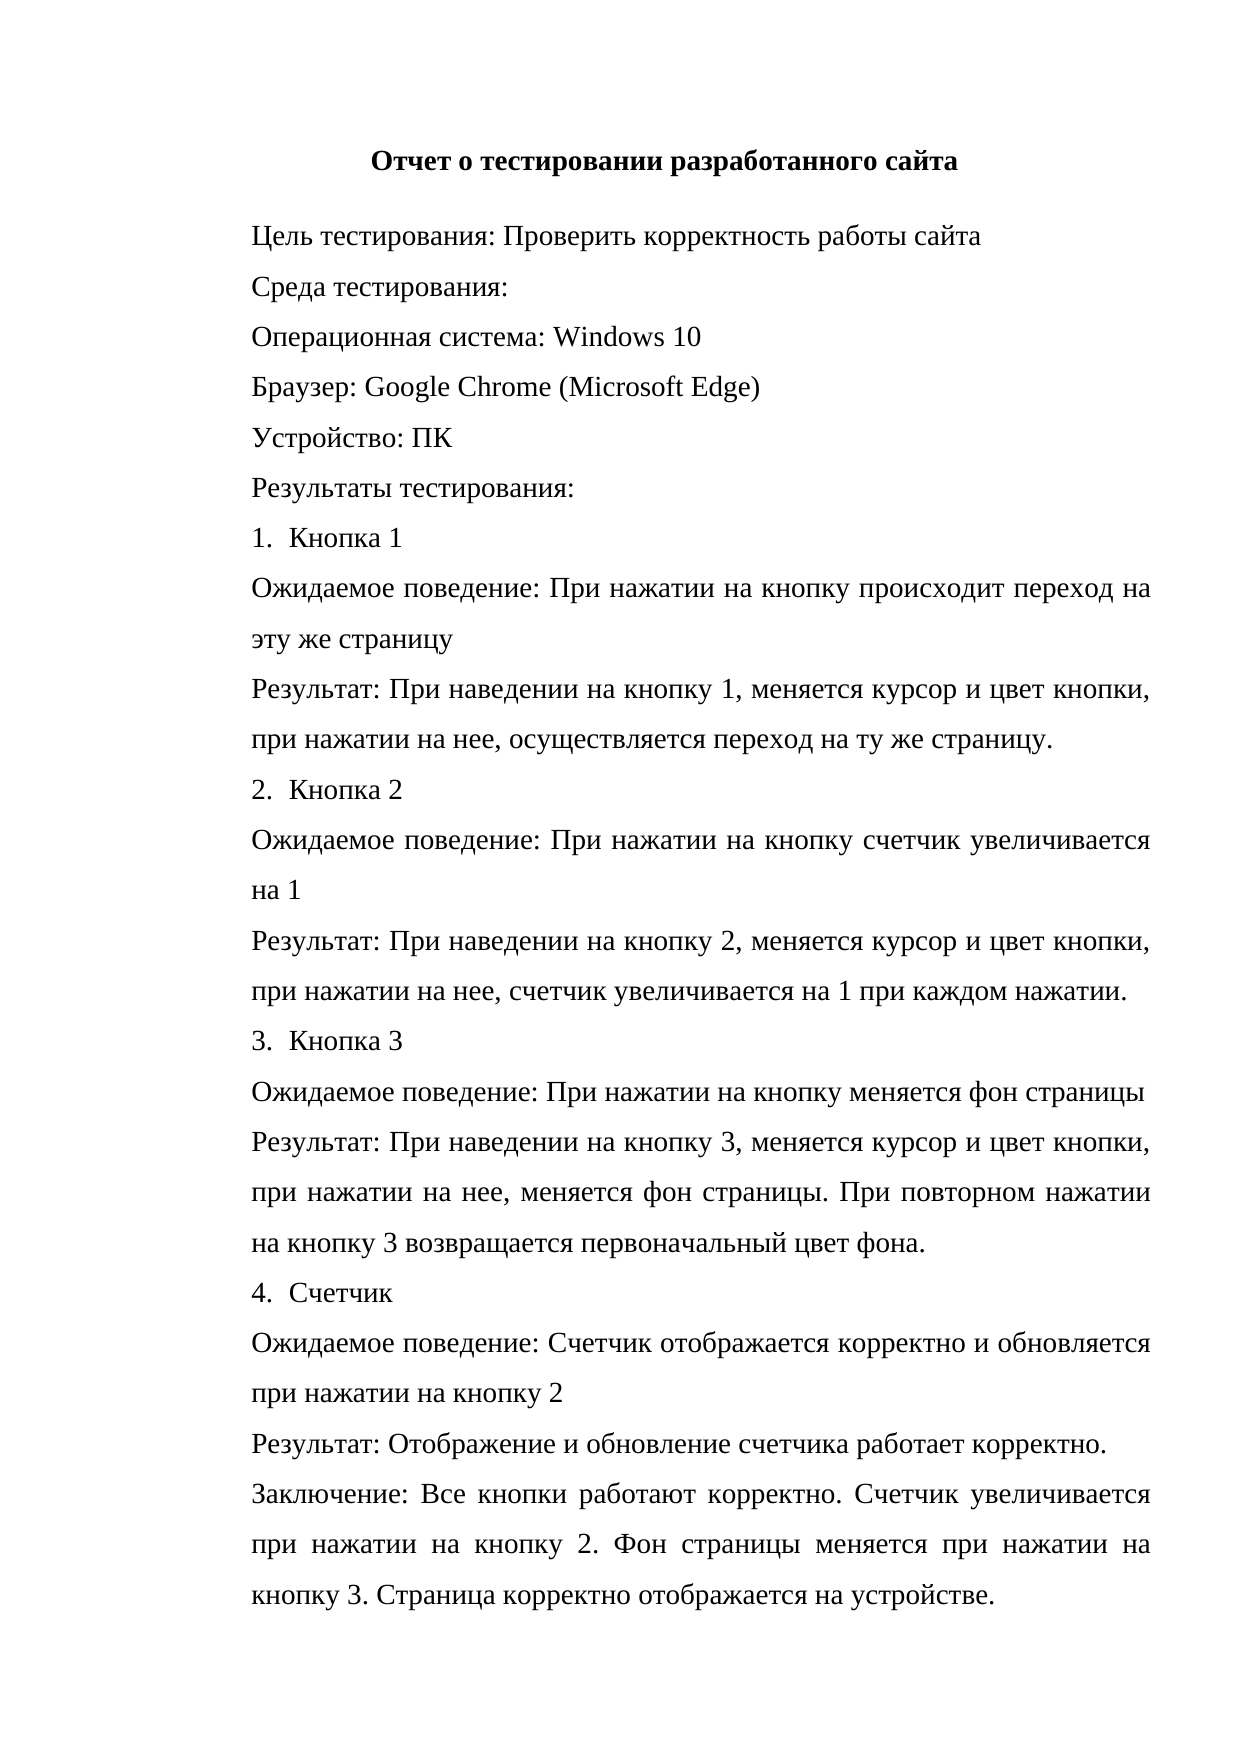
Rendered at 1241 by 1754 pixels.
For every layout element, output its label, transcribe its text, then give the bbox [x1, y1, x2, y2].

text Среда тестирования: [177, 269, 1152, 302]
text Ожидаемое поведение: При нажатии на кнопку меняется фон страницы [251, 1074, 1152, 1107]
list Кнопка 2 [251, 772, 1152, 805]
list Кнопка 1 [251, 520, 1152, 554]
text Устройство: ПК [177, 420, 1152, 453]
text Ожидаемое поведение: При нажатии на кнопку счетчик увеличивается на 1 [251, 822, 1152, 906]
text Ожидаемое поведение: При нажатии на кнопку происходит переход на эту же страницу [251, 571, 1152, 654]
list Кнопка 3 [251, 1023, 1152, 1057]
text Цель тестирования: Проверить корректность работы сайта [177, 218, 1152, 252]
list Счетчик [251, 1275, 1152, 1308]
text Результат: При наведении на кнопку 2, меняется курсор и цвет кнопки, при нажатии на нее, счетчик увеличивается на 1 при каждом нажатии. [251, 923, 1152, 1007]
text Результаты тестирования: [177, 470, 1152, 503]
text Заключение: Все кнопки работают корректно. Счетчик увеличивается при нажатии на кнопку 2. Фон страницы меняется при нажатии на кнопку 3. Страница корректно отображается на устройстве. [251, 1476, 1152, 1610]
text Отчет о тестировании разработанного сайта [177, 143, 1152, 177]
text Результат: Отображение и обновление счетчика работает корректно. [251, 1426, 1152, 1459]
text Браузер: Google Chrome (Microsoft Edge) [177, 369, 1152, 403]
text Результат: При наведении на кнопку 1, меняется курсор и цвет кнопки, при нажатии на нее, осуществляется переход на ту же страницу. [251, 671, 1152, 755]
text Операционная система: Windows 10 [177, 319, 1152, 353]
text Ожидаемое поведение: Счетчик отображается корректно и обновляется при нажатии на кнопку 2 [251, 1325, 1152, 1409]
text Результат: При наведении на кнопку 3, меняется курсор и цвет кнопки, при нажатии на нее, меняется фон страницы. При повторном нажатии на кнопку 3 возвращается первоначальный цвет фона. [251, 1124, 1152, 1258]
